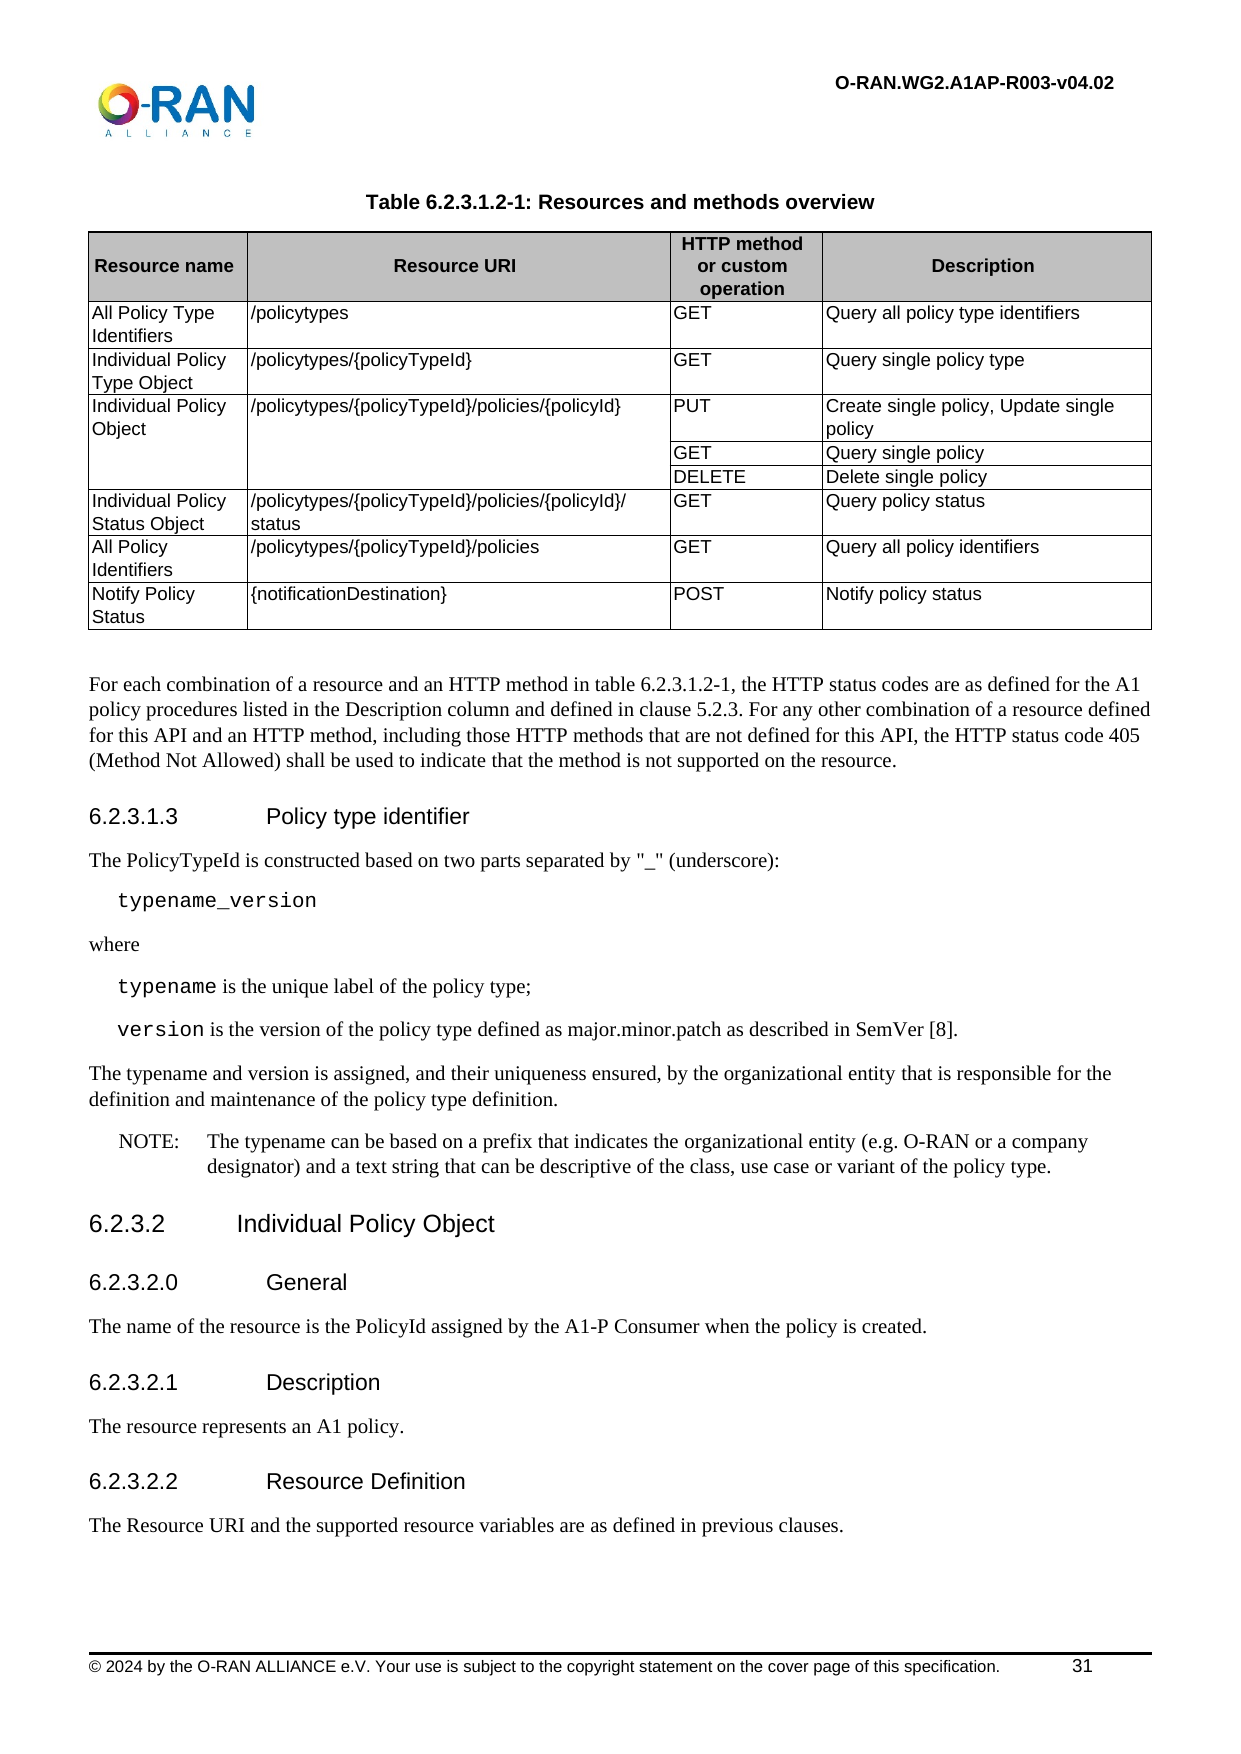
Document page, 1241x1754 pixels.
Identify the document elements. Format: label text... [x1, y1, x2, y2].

table_header Resource URI [248, 233, 670, 301]
text The PolicyTypeId is constructed based on two parts separated by "_" (underscore): [89, 848, 1152, 872]
subtitle 6.2.3.2 Individual Policy Object [89, 1209, 1152, 1237]
table_cell GET [671, 349, 822, 394]
table_cell GET [671, 536, 822, 582]
table_cell Notify Policy Status [89, 583, 247, 629]
table_cell Query policy status [823, 490, 1151, 535]
table_cell All Policy Identifiers [89, 536, 247, 582]
table_cell /policytypes/{policyTypeId} [248, 349, 670, 394]
text The Resource URI and the supported resource variables are as defined in previous clauses. [89, 1513, 1152, 1537]
table_header Resource name [89, 233, 247, 301]
table_cell Query all policy identifiers [823, 536, 1151, 582]
text typename is the unique label of the policy type; [117, 973, 1152, 999]
table_header Description [823, 233, 1151, 301]
table_cell PUT [671, 395, 822, 441]
table_cell DELETE [671, 466, 822, 489]
picture [88, 70, 268, 148]
text The resource represents an A1 policy. [89, 1413, 1152, 1438]
table_cell Individual Policy Object [89, 395, 247, 489]
subtitle 6.2.3.2.2 Resource Definition [89, 1468, 1152, 1494]
text typename_version [117, 890, 1152, 913]
subtitle 6.2.3.2.0 General [89, 1269, 1152, 1295]
table_cell Notify policy status [823, 583, 1151, 629]
table_cell GET [671, 490, 822, 535]
table_cell /policytypes [248, 302, 670, 348]
table_cell Query single policy type [823, 349, 1151, 394]
table_cell GET [671, 302, 822, 348]
subtitle 6.2.3.2.1 Description [89, 1368, 1152, 1395]
table_cell POST [671, 583, 822, 629]
table_cell Query all policy type identifiers [823, 302, 1151, 348]
table_cell /policytypes/{policyTypeId}/policies/{policyId}/status [248, 490, 670, 535]
text NOTE: The typename can be based on a prefix that indicates the organizational entity (e.g. O-RAN or a company designator) and a text string that can be descriptive of the class, use case or variant of the policy type. [118, 1129, 1152, 1178]
subtitle 6.2.3.1.3 Policy type identifier [89, 803, 1152, 829]
table_cell Create single policy, Update single policy [823, 395, 1151, 441]
table_cell /policytypes/{policyTypeId}/policies [248, 536, 670, 582]
table_cell /policytypes/{policyTypeId}/policies/{policyId} [248, 395, 670, 489]
text For each combination of a resource and an HTTP method in table 6.2.3.1.2-1, the HTTP status codes are as defined for the A1 policy procedures listed in the Description column and defined in clause 5.2.3. For any other combination of a resource defined for this API and an HTTP method, including those HTTP methods that are not defined for this API, the HTTP status code 405 (Method Not Allowed) shall be used to indicate that the method is not supported on the resource. [89, 672, 1152, 772]
table_cell Query single policy [823, 442, 1151, 465]
text The typename and version is assigned, and their uniqueness ensured, by the organizational entity that is responsible for the definition and maintenance of the policy type definition. [89, 1061, 1152, 1111]
table_cell {notificationDestination} [248, 583, 670, 629]
table_cell Individual Policy Status Object [89, 490, 247, 535]
table_cell All Policy Type Identifiers [89, 302, 247, 348]
table_cell Individual Policy Type Object [89, 349, 247, 394]
text The name of the resource is the PolicyId assigned by the A1-P Consumer when the policy is created. [89, 1314, 1152, 1338]
table_cell GET [671, 442, 822, 465]
text where [89, 931, 1152, 956]
text Table 6.2.3.1.2-1: Resources and methods overview [89, 189, 1152, 213]
table_cell Delete single policy [823, 466, 1151, 489]
table_header HTTP method or custom operation [671, 233, 822, 301]
text version is the version of the policy type defined as major.minor.patch as described in SemVer [8]. [117, 1017, 1152, 1043]
